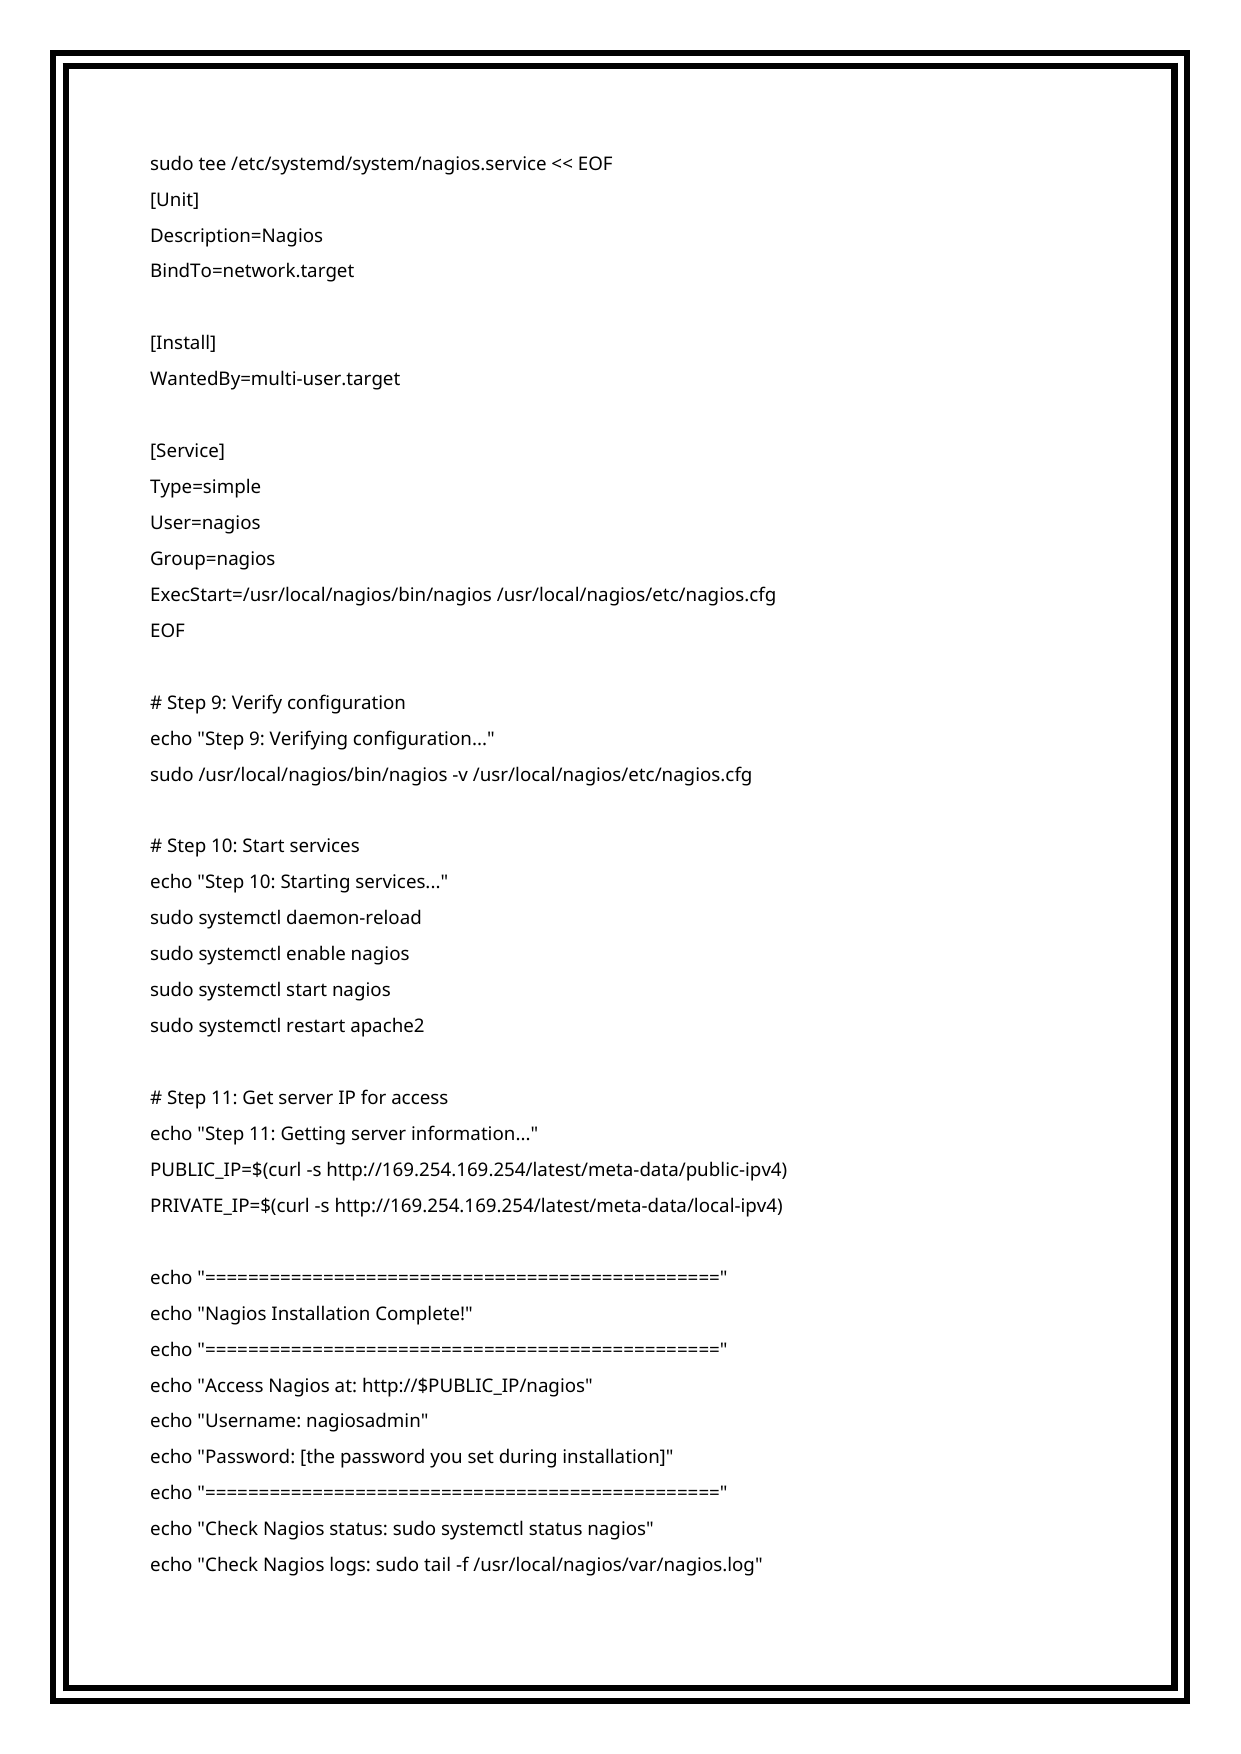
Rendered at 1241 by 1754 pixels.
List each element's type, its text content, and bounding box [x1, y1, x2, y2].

text echo "Check Nagios status: sudo systemctl status nagios" [150, 1516, 1090, 1541]
text [Install] [150, 330, 1090, 355]
text # Step 11: Get server IP for access [150, 1084, 1090, 1110]
text # Step 9: Verify configuration [150, 689, 1090, 714]
text echo "Step 9: Verifying configuration..." [150, 725, 1090, 751]
text sudo systemctl daemon-reload [150, 905, 1090, 930]
text sudo tee /etc/systemd/system/nagios.service << EOF [150, 150, 1090, 176]
text User=nagios [150, 509, 1090, 535]
text echo "================================================" [150, 1264, 1090, 1289]
text Type=simple [150, 473, 1090, 499]
text sudo systemctl restart apache2 [150, 1012, 1090, 1038]
text # Step 10: Start services [150, 833, 1090, 858]
text echo "Check Nagios logs: sudo tail -f /usr/local/nagios/var/nagios.log" [150, 1552, 1090, 1577]
text ExecStart=/usr/local/nagios/bin/nagios /usr/local/nagios/etc/nagios.cfg [150, 581, 1090, 607]
text echo "Step 11: Getting server information..." [150, 1120, 1090, 1146]
text EOF [150, 617, 1090, 643]
text BindTo=network.target [150, 258, 1090, 283]
text Group=nagios [150, 545, 1090, 571]
text echo "Username: nagiosadmin" [150, 1408, 1090, 1433]
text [150, 1480, 1090, 1505]
text Description=Nagios [150, 222, 1090, 247]
text sudo /usr/local/nagios/bin/nagios -v /usr/local/nagios/etc/nagios.cfg [150, 761, 1090, 786]
text [Unit] [150, 186, 1090, 211]
text WantedBy=multi-user.target [150, 366, 1090, 391]
text sudo systemctl start nagios [150, 977, 1090, 1002]
text PUBLIC_IP=$(curl -s http://169.254.169.254/latest/meta-data/public-ipv4) [150, 1156, 1090, 1182]
text echo "Password: [the password you set during installation]" [150, 1444, 1090, 1469]
text echo "Access Nagios at: http://$PUBLIC_IP/nagios" [150, 1372, 1090, 1397]
text PRIVATE_IP=$(curl -s http://169.254.169.254/latest/meta-data/local-ipv4) [150, 1192, 1090, 1218]
text echo "Step 10: Starting services..." [150, 869, 1090, 894]
text echo "================================================" [150, 1336, 1090, 1361]
text sudo systemctl enable nagios [150, 941, 1090, 966]
text echo "Nagios Installation Complete!" [150, 1300, 1090, 1326]
text [Service] [150, 437, 1090, 463]
